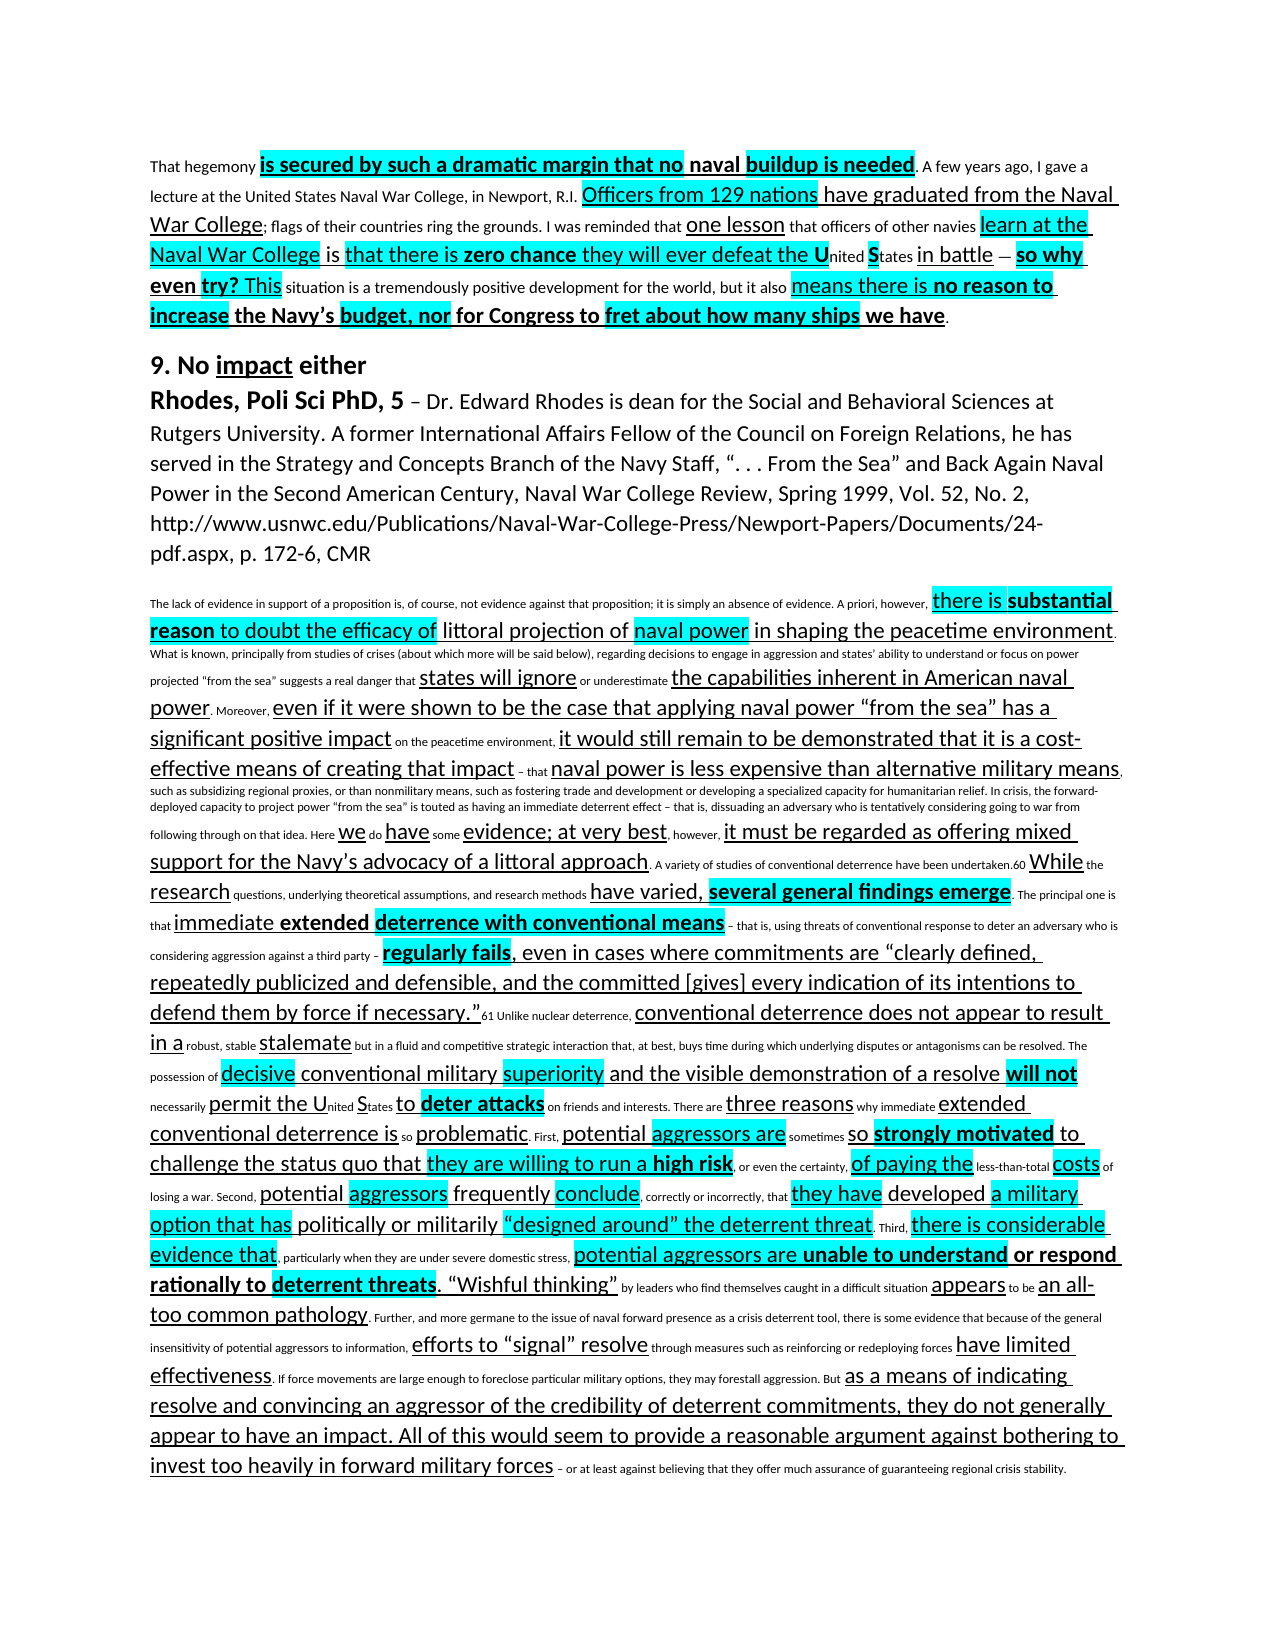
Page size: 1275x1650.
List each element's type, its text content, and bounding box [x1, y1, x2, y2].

text Rhodes, Poli Sci PhD, 5 – Dr. Edward Rhodes is dean for the Social and Behavioral Sciences at Rutgers University. A former International Affairs Fellow of the Council on Foreign Relations, he has served in the Strategy and Concepts Branch of the Navy Staff, “. . . From the Sea” and Back Again Naval Power in the Second American Century, Naval War College Review, Spring 1999, Vol. 52, No. 2, http://www.usnwc.edu/Publications/Naval-War-College-Press/Newport-Papers/Documents/24-pdf.aspx, p. 172-6, CMR [150, 383, 1125, 568]
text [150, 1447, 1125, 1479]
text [150, 586, 1125, 1445]
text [150, 150, 1125, 329]
subtitle 9. No impact either [150, 348, 1125, 381]
